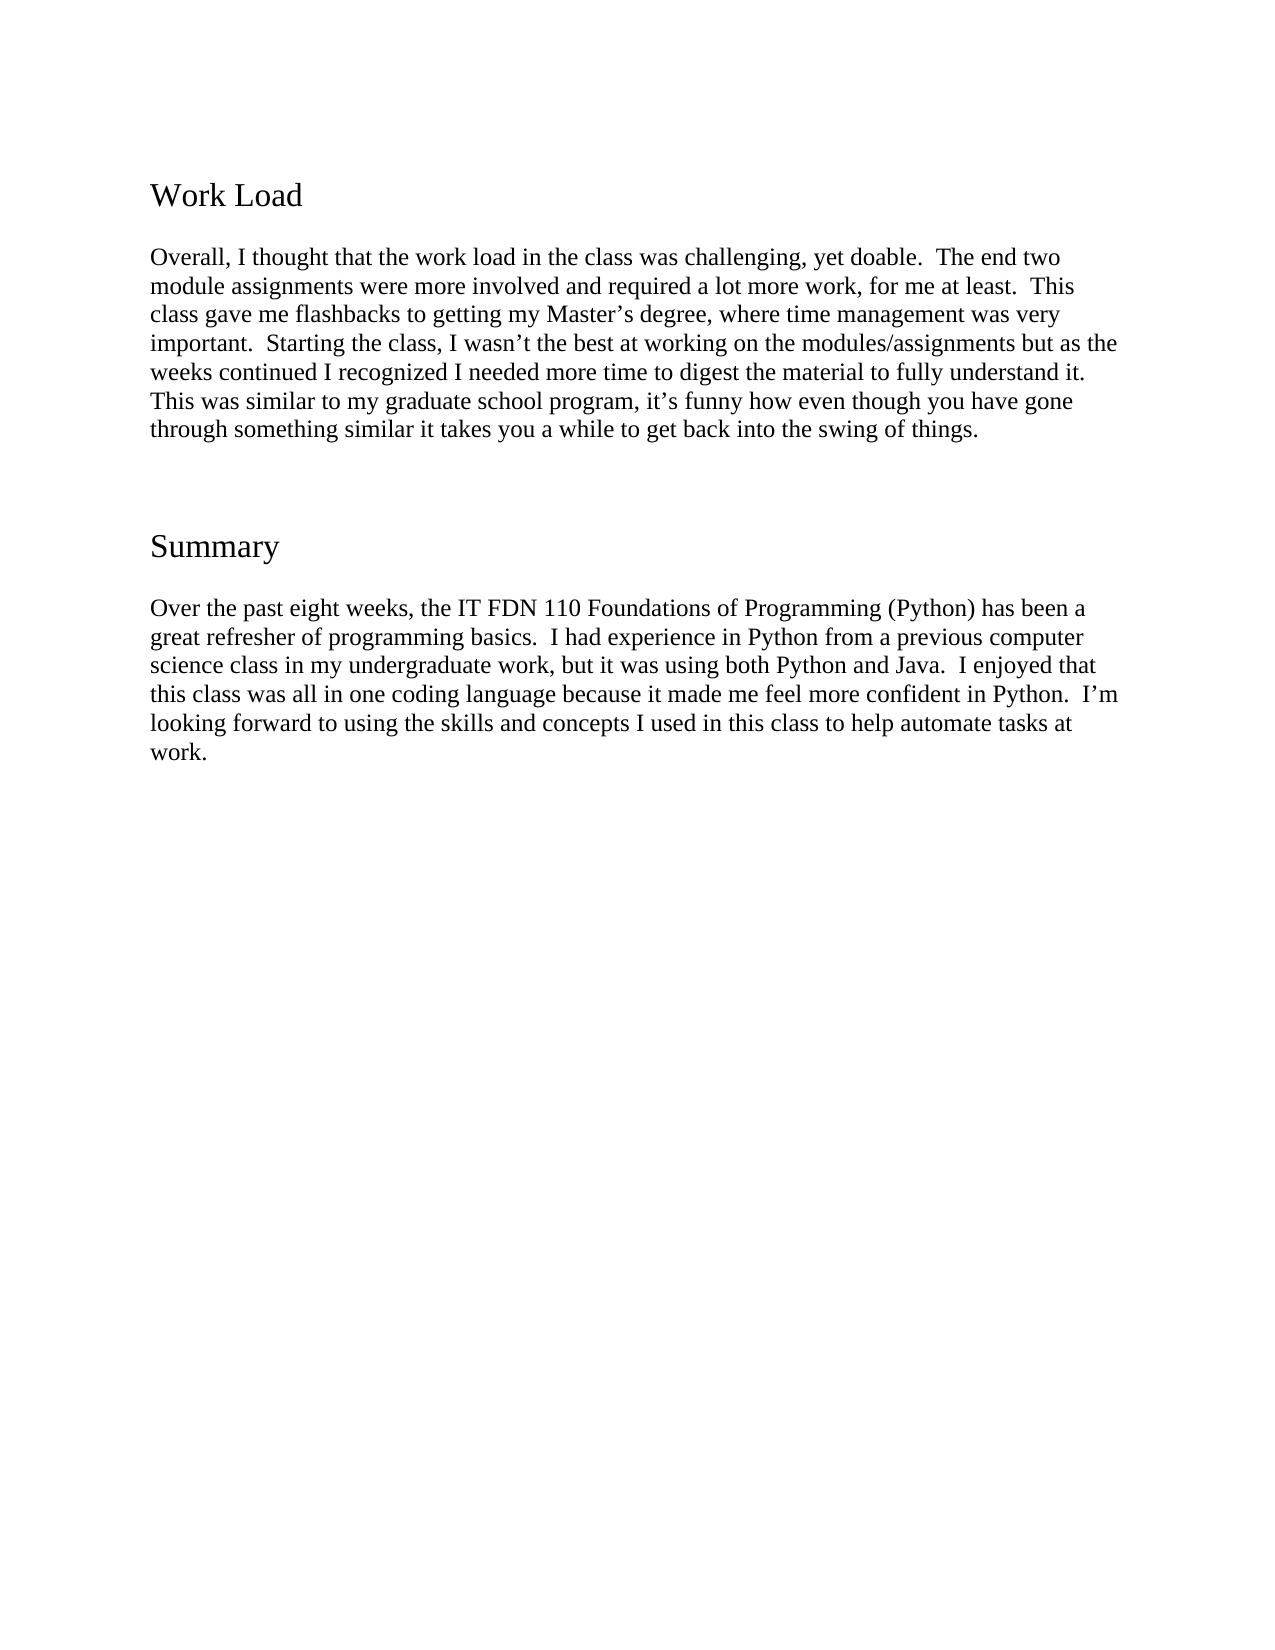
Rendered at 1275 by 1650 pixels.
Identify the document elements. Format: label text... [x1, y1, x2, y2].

text Over the past eight weeks, the IT FDN 110 Foundations of Programming (Python) has been a great refresher of programming basics. I had experience in Python from a previous computer science class in my undergraduate work, but it was using both Python and Java. I enjoyed that this class was all in one coding language because it made me feel more confident in Python. I’m looking forward to using the skills and concepts I used in this class to help automate tasks at work. [150, 593, 1125, 765]
subtitle Work Load [150, 175, 1125, 213]
subtitle Summary [150, 526, 1125, 564]
text Overall, I thought that the work load in the class was challenging, yet doable. The end two module assignments were more involved and required a lot more work, for me at least. This class gave me flashbacks to getting my Master’s degree, where time management was very important. Starting the class, I wasn’t the best at working on the modules/assignments but as the weeks continued I recognized I needed more time to digest the material to fully understand it. This was similar to my graduate school program, it’s funny how even though you have gone through something similar it takes you a while to get back into the swing of things. [150, 242, 1125, 443]
